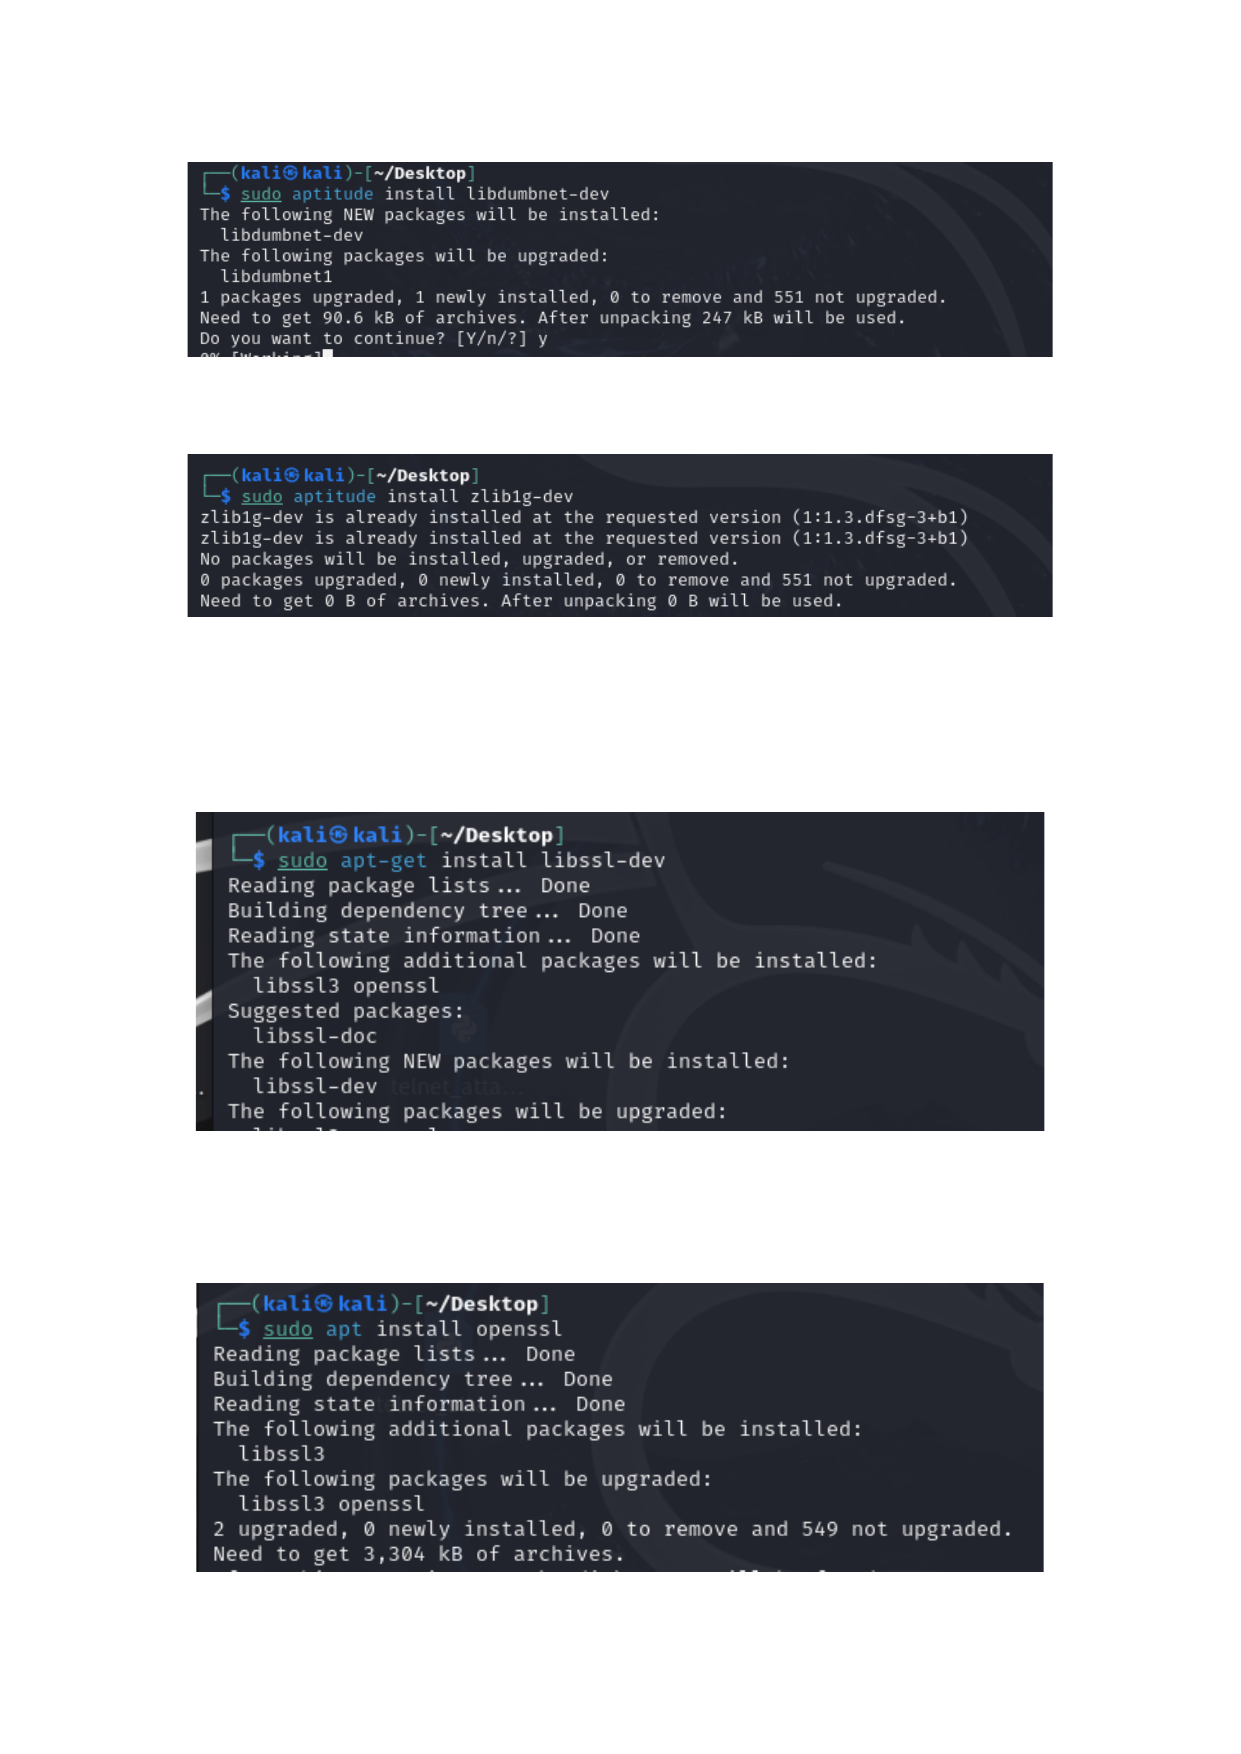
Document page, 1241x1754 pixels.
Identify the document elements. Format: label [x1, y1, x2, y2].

picture [196, 1283, 1044, 1572]
picture [187, 162, 1053, 357]
picture [195, 812, 1045, 1131]
picture [187, 454, 1053, 617]
